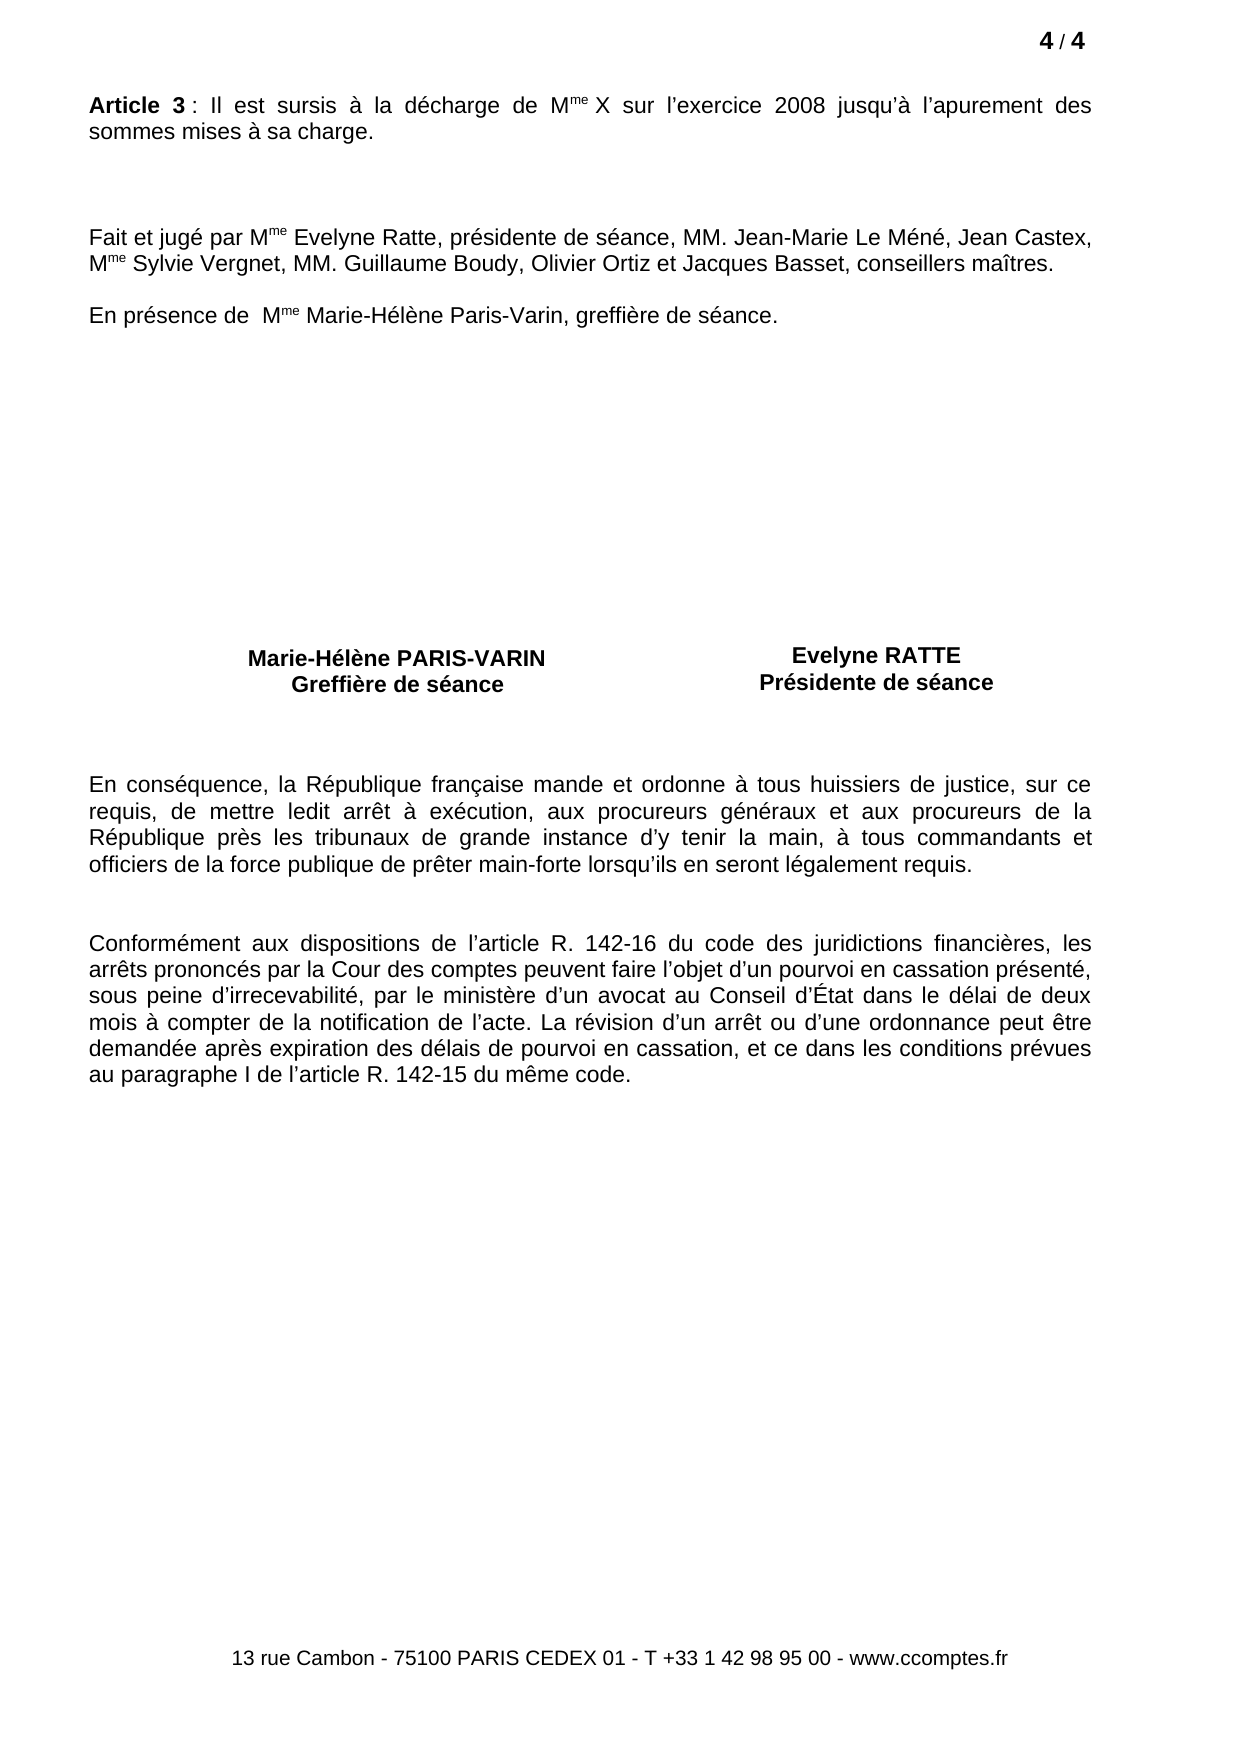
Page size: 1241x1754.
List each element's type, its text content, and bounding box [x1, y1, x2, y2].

text Conformément aux dispositions de l’article R. 142-16 du code des juridictions financières, les arrêts prononcés par la Cour des comptes peuvent faire l’objet d’un pourvoi en cassation présenté, sous peine d’irrecevabilité, par le ministère d’un avocat au Conseil d’État dans le délai de deux mois à compter de la notification de l’acte. La révision d’un arrêt ou d’une ordonnance peut être demandée après expiration des délais de pourvoi en cassation, et ce dans les conditions prévues au paragraphe I de l’article R. 142-15 du même code. [89, 929, 1092, 1088]
table_header Marie-Hélène PARIS-VARIN Greffière de séance [236, 566, 691, 745]
text Fait et jugé par Mme Evelyne Ratte, présidente de séance, MM. Jean-Marie Le Méné, Jean Castex, Mme Sylvie Vergnet, MM. Guillaume Boudy, Olivier Ortiz et Jacques Basset, conseillers maîtres. [89, 223, 1092, 276]
text Article 3 : Il est sursis à la décharge de Mme X sur l’exercice 2008 jusqu’à l’apurement des sommes mises à sa charge. [89, 92, 1092, 144]
text En conséquence, la République française mande et ordonne à tous huissiers de justice, sur ce requis, de mettre ledit arrêt à exécution, aux procureurs généraux et aux procureurs de la République près les tribunaux de grande instance d’y tenir la main, à tous commandants et officiers de la force publique de prêter main-forte lorsqu’ils en seront légalement requis. [89, 771, 1092, 877]
text En présence de Mme Marie-Hélène Paris-Varin, greffière de séance. [89, 302, 1092, 329]
table_header Evelyne RATTE Présidente de séance [691, 566, 1062, 745]
